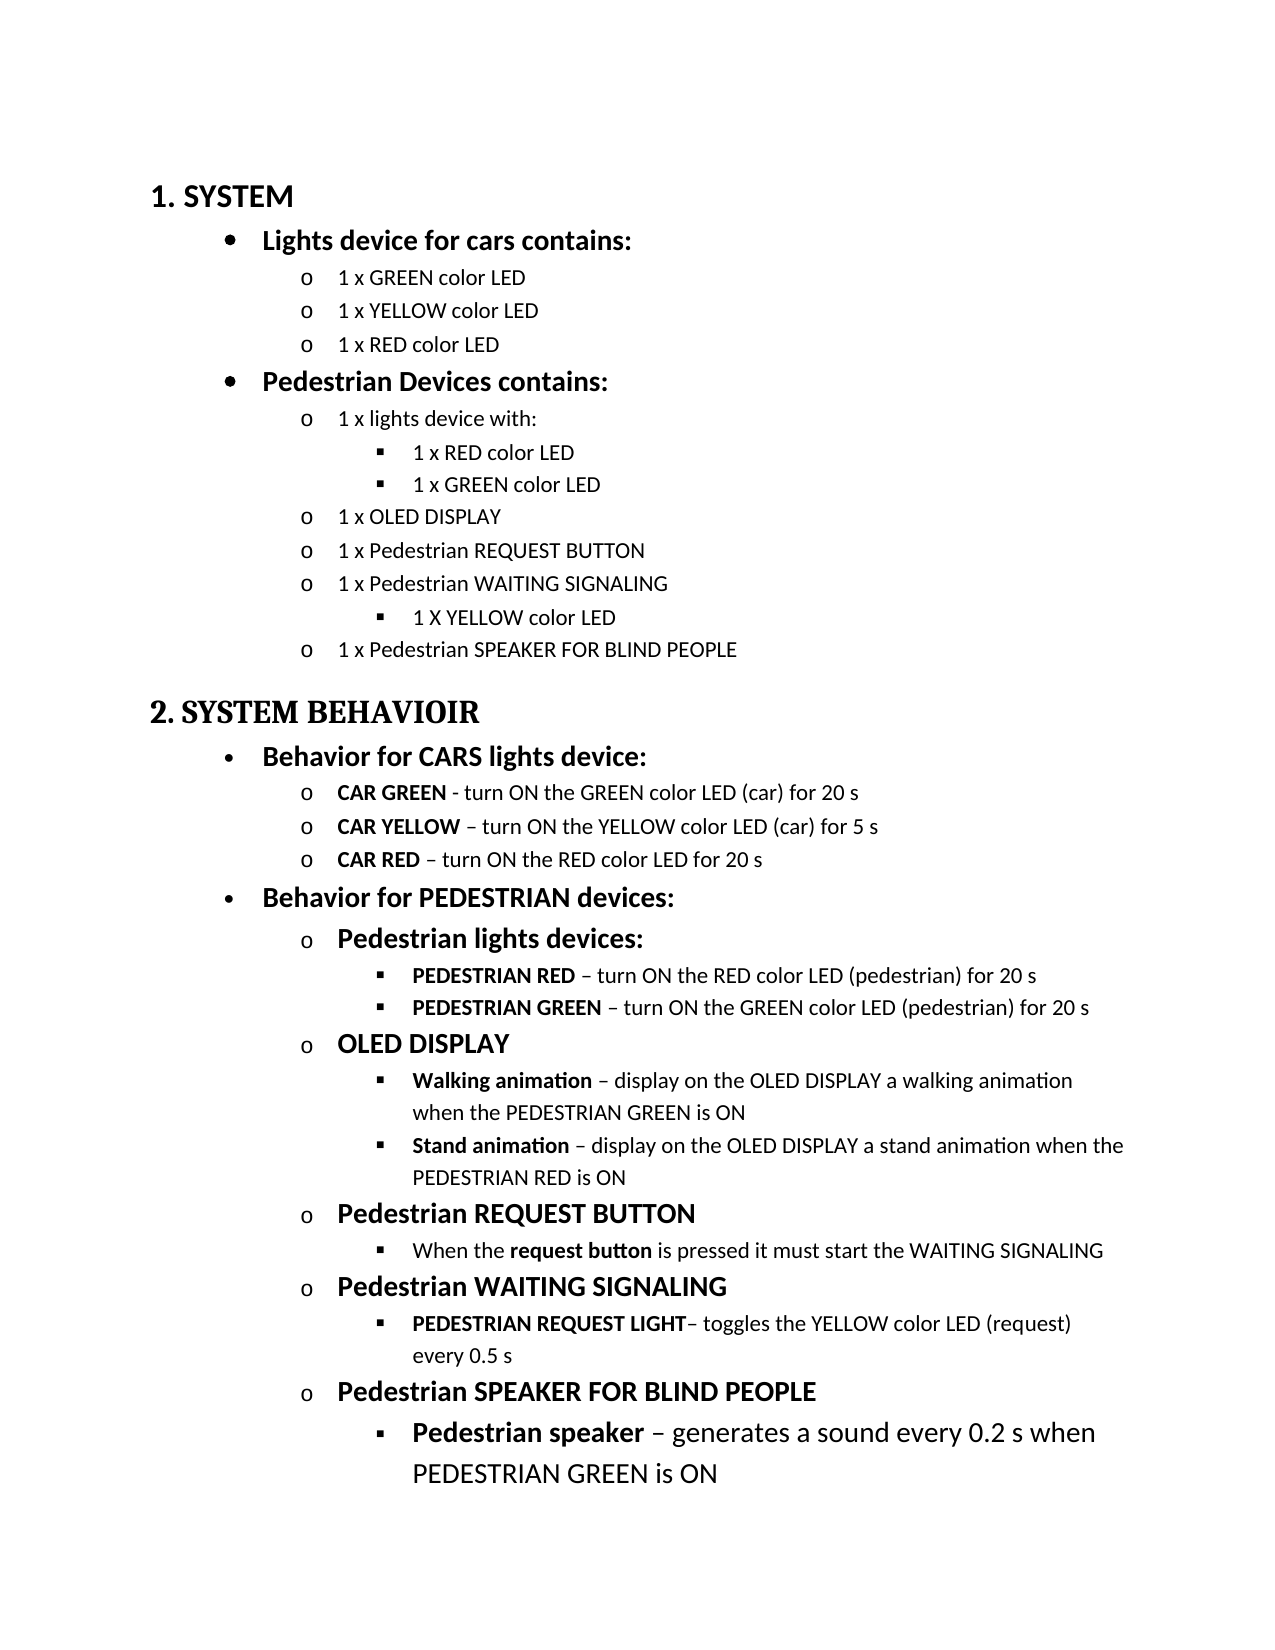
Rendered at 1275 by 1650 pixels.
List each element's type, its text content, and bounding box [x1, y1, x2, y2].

list Walking animation – display on the OLED DISPLAY a walking animation when the PEDESTRIAN GREEN is ON [375, 1066, 1125, 1127]
list Pedestrian WAITING SIGNALING [300, 1268, 1125, 1304]
list 1 x Pedestrian REQUEST BUTTON [300, 536, 1125, 565]
list 1 x GREEN color LED [300, 263, 1125, 292]
list PEDESTRIAN REQUEST LIGHT– toggles the YELLOW color LED (request) every 0.5 s [375, 1309, 1125, 1369]
subtitle SYSTEM [150, 175, 1125, 216]
list CAR YELLOW – turn ON the YELLOW color LED (car) for 5 s [300, 812, 1125, 841]
list 1 X YELLOW color LED [375, 603, 1125, 631]
list PEDESTRIAN GREEN – turn ON the GREEN color LED (pedestrian) for 20 s [375, 993, 1125, 1021]
list OLED DISPLAY [300, 1025, 1125, 1061]
list 1 x GREEN color LED [375, 470, 1125, 498]
list Pedestrian lights devices: [300, 920, 1125, 956]
list 1 x Pedestrian SPEAKER FOR BLIND PEOPLE [300, 635, 1125, 664]
list 1 x Pedestrian WAITING SIGNALING [300, 569, 1125, 598]
list CAR RED – turn ON the RED color LED for 20 s [300, 846, 1125, 875]
list Behavior for PEDESTRIAN devices: [225, 879, 1125, 915]
subtitle SYSTEM BEHAVIOIR [150, 693, 1125, 732]
list Pedestrian speaker – generates a sound every 0.2 s when PEDESTRIAN GREEN is ON [375, 1414, 1125, 1491]
list Behavior for CARS lights device: [225, 738, 1125, 773]
list Stand animation – display on the OLED DISPLAY a stand animation when the PEDESTRIAN RED is ON [375, 1131, 1125, 1191]
list When the request button is pressed it must start the WAITING SIGNALING [375, 1236, 1125, 1264]
list Lights device for cars contains: [225, 222, 1125, 257]
list PEDESTRIAN RED – turn ON the RED color LED (pedestrian) for 20 s [375, 961, 1125, 989]
list 1 x OLED DISPLAY [300, 502, 1125, 531]
list Pedestrian REQUEST BUTTON [300, 1195, 1125, 1231]
list 1 x RED color LED [300, 330, 1125, 359]
list Pedestrian Devices contains: [225, 363, 1125, 399]
list Pedestrian SPEAKER FOR BLIND PEOPLE [300, 1373, 1125, 1409]
list 1 x YELLOW color LED [300, 296, 1125, 325]
list 1 x lights device with: [300, 404, 1125, 433]
list 1 x RED color LED [375, 438, 1125, 466]
list CAR GREEN - turn ON the GREEN color LED (car) for 20 s [300, 778, 1125, 808]
